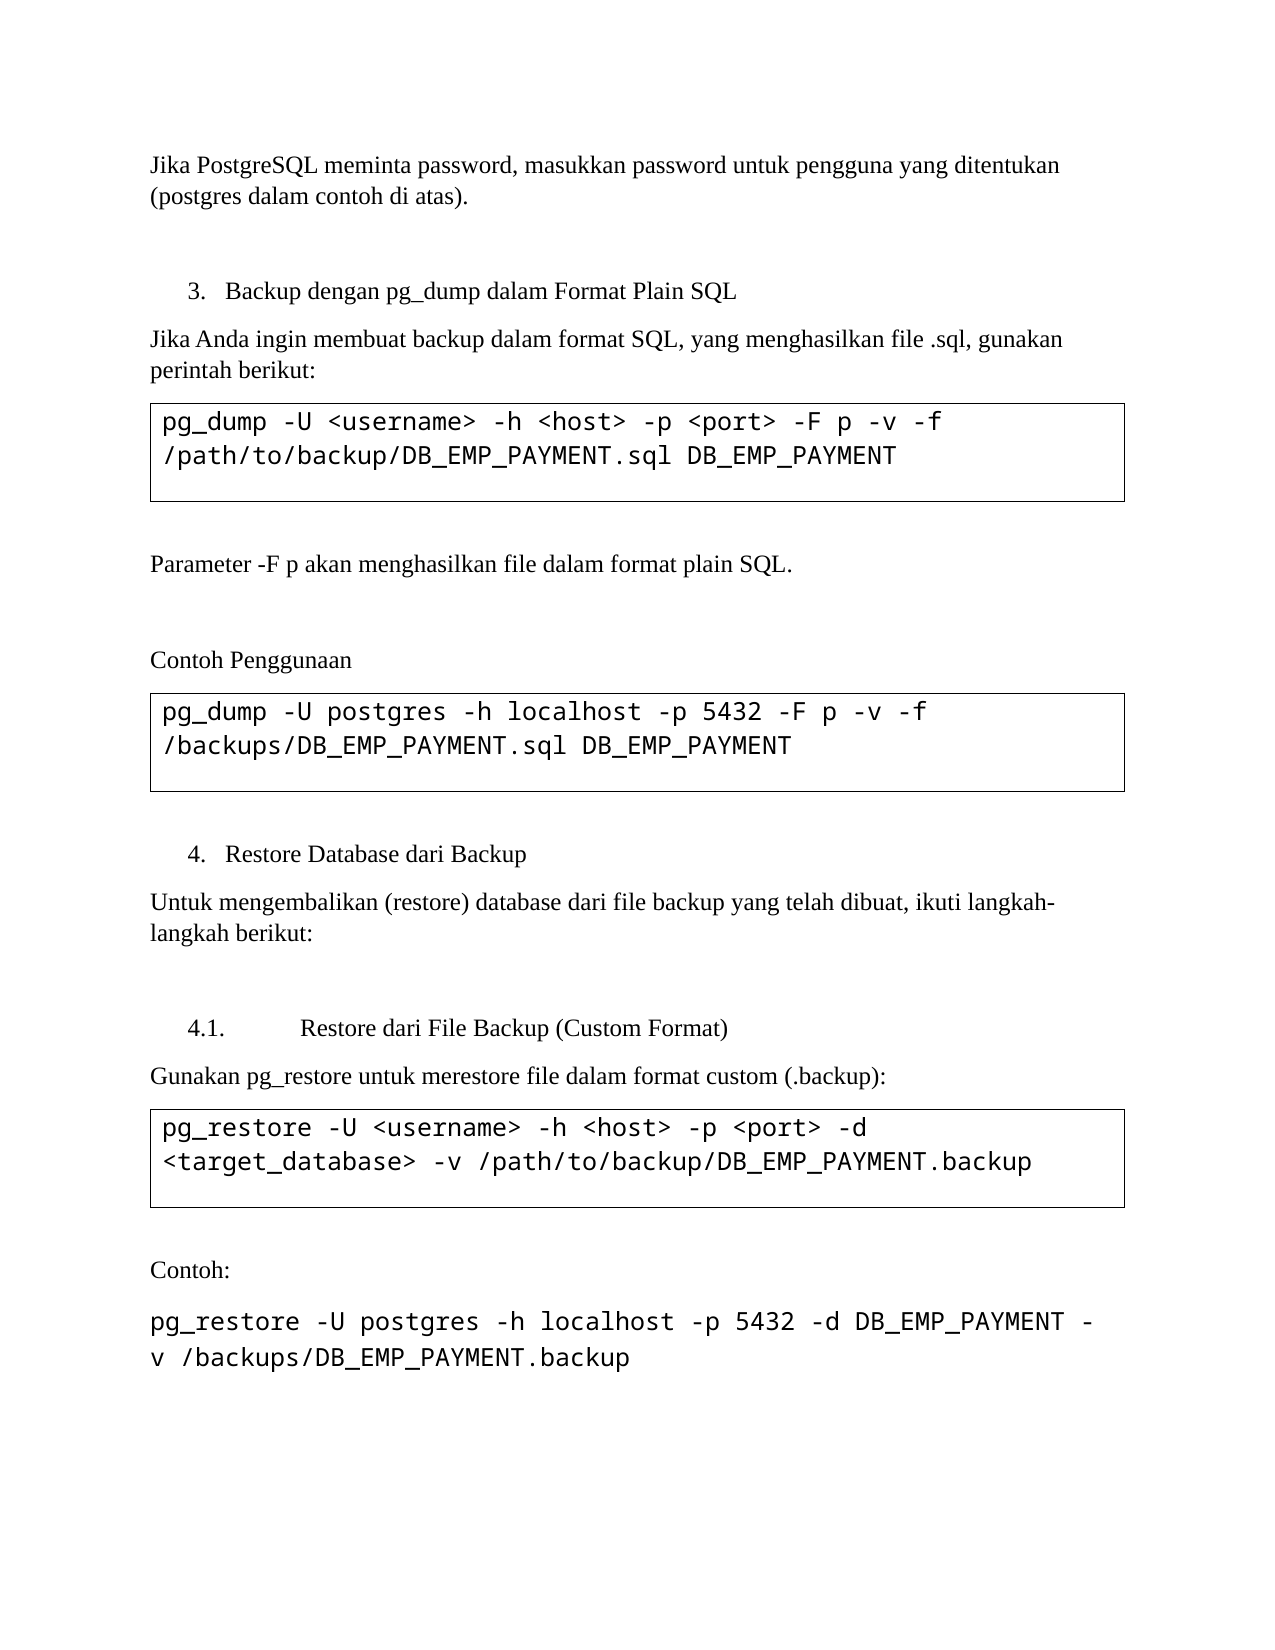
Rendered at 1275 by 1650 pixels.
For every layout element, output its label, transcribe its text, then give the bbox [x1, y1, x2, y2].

list Restore Database dari Backup [187, 839, 1125, 868]
list Restore dari File Backup (Custom Format) [187, 1013, 1125, 1042]
table_header pg_dump -U <username> -h <host> -p <port> -F p -v -f /path/to/backup/DB_EMP_PAYMENT.sql DB_EMP_PAYMENT [151, 404, 1124, 501]
text Jika Anda ingin membuat backup dalam format SQL, yang menghasilkan file .sql, gunakan perintah berikut: [150, 324, 1125, 384]
text Gunakan pg_restore untuk merestore file dalam format custom (.backup): [150, 1061, 1125, 1090]
text Parameter -F p akan menghasilkan file dalam format plain SQL. [150, 549, 1125, 578]
table_header pg_dump -U postgres -h localhost -p 5432 -F p -v -f /backups/DB_EMP_PAYMENT.sql DB_EMP_PAYMENT [151, 694, 1124, 791]
list Backup dengan pg_dump dalam Format Plain SQL [187, 276, 1125, 305]
text Jika PostgreSQL meminta password, masukkan password untuk pengguna yang ditentukan (postgres dalam contoh di atas). [150, 150, 1125, 210]
table_header pg_restore -U <username> -h <host> -p <port> -d <target_database> -v /path/to/backup/DB_EMP_PAYMENT.backup [151, 1110, 1124, 1207]
text Contoh: [150, 1256, 1125, 1284]
text Untuk mengembalikan (restore) database dari file backup yang telah dibuat, ikuti langkah-langkah berikut: [150, 887, 1125, 947]
text Contoh Penggunaan [150, 645, 1125, 674]
text pg_restore -U postgres -h localhost -p 5432 -d DB_EMP_PAYMENT -v /backups/DB_EMP_PAYMENT.backup [150, 1303, 1125, 1374]
